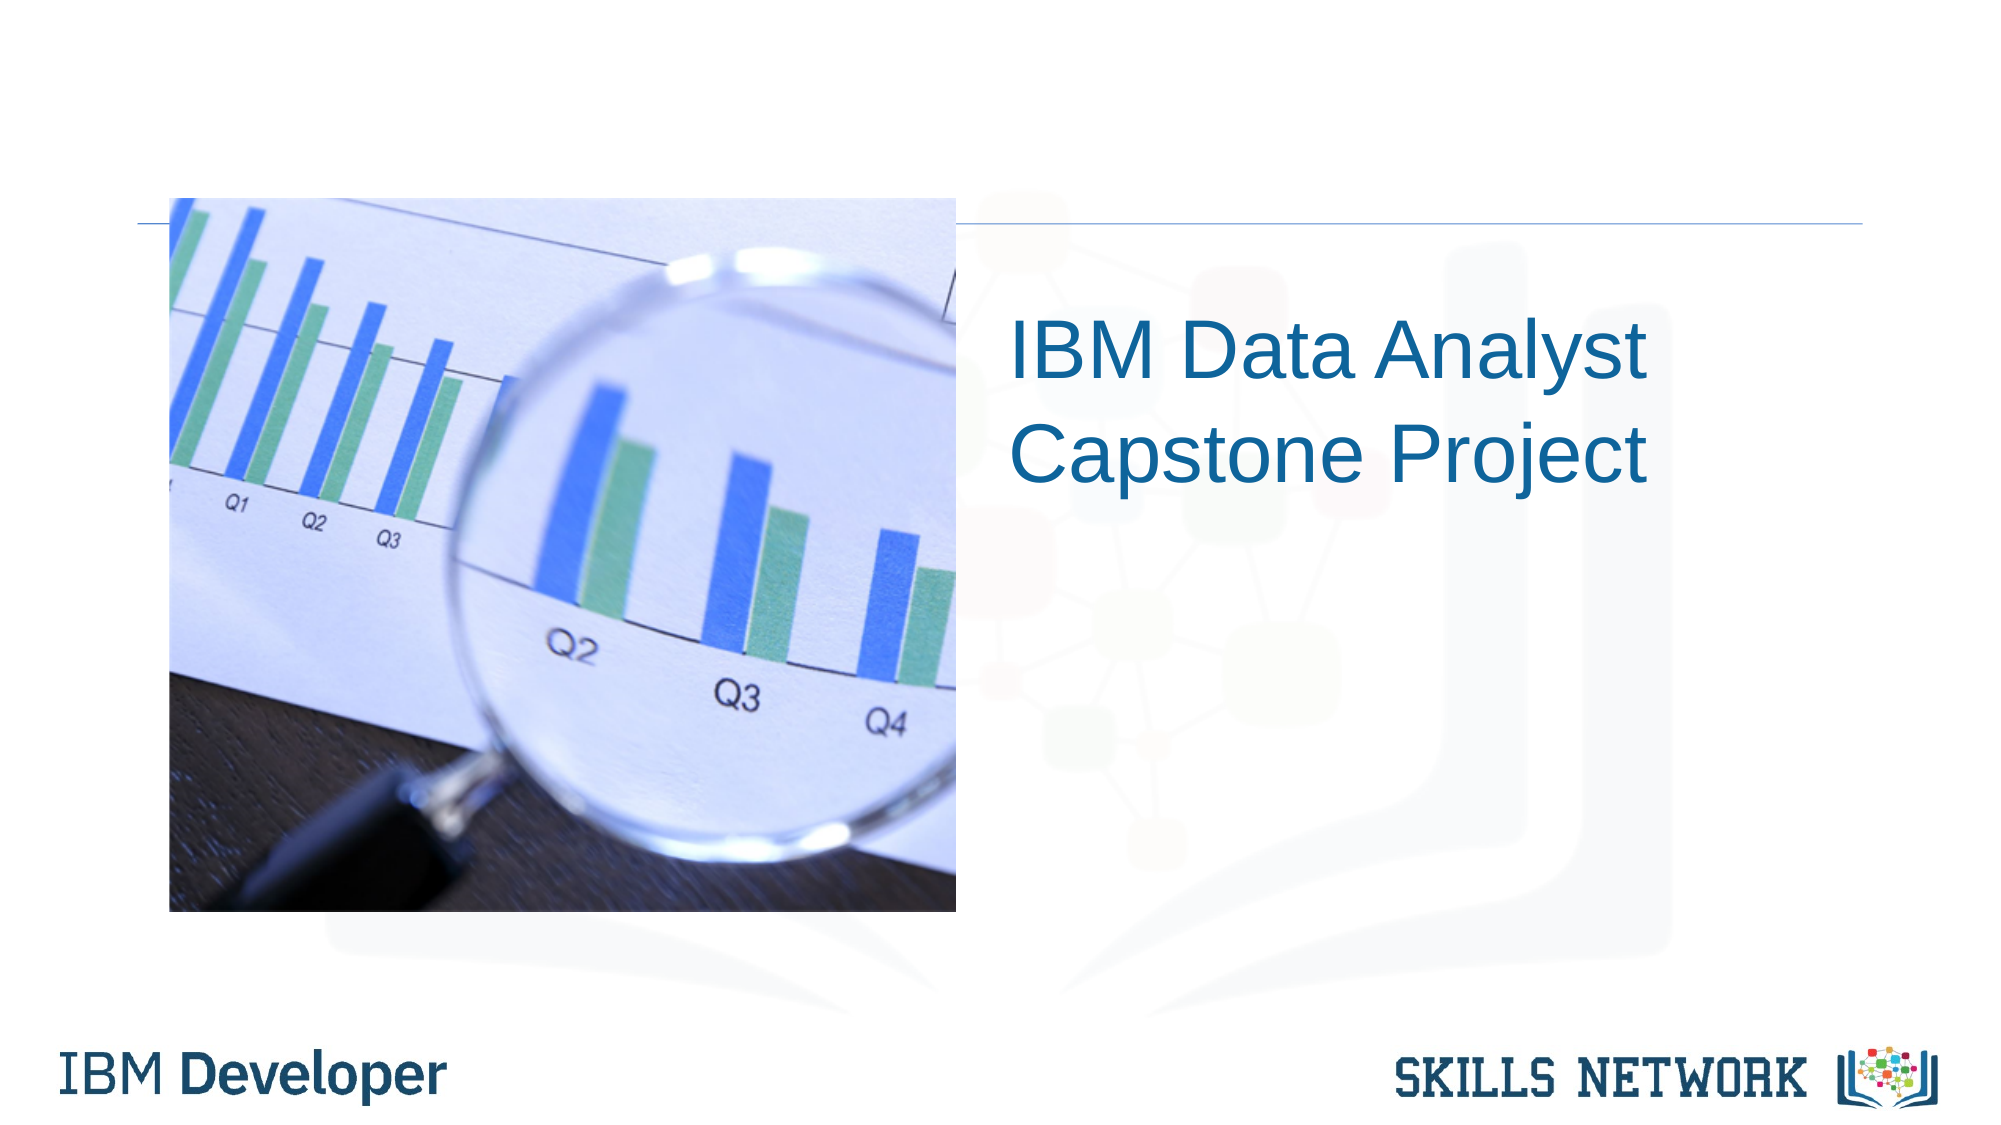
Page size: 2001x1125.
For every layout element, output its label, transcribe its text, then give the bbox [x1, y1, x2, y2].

text IBM Data Analyst [956, 301, 1814, 397]
picture [55, 141, 1945, 1111]
text Capstone Project [956, 404, 1814, 500]
